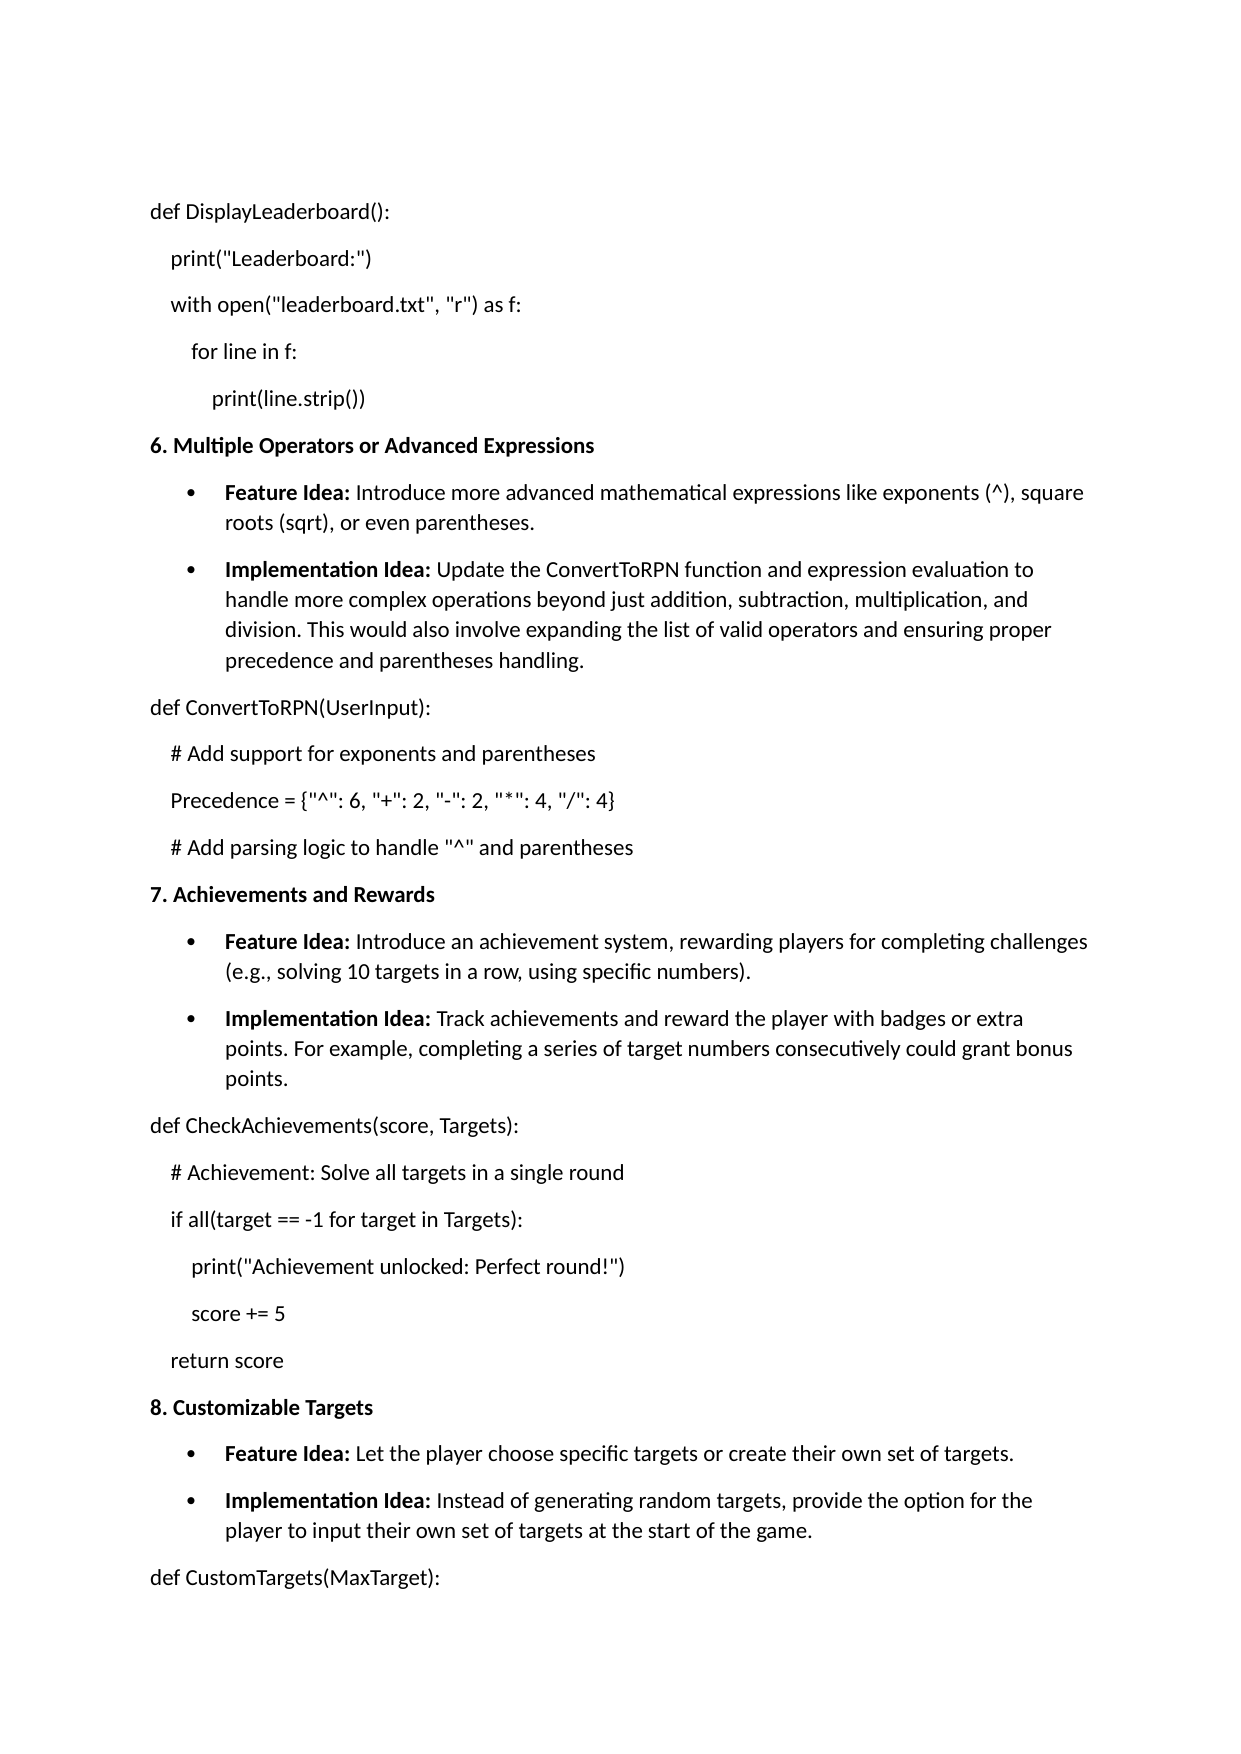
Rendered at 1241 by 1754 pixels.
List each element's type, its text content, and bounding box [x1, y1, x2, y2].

text Precedence = {"^": 6, "+": 2, "-": 2, "*": 4, "/": 4} [150, 786, 1090, 814]
list Feature Idea: Introduce an achievement system, rewarding players for completing challenges (e.g., solving 10 targets in a row, using specific numbers). [187, 927, 1090, 985]
text print("Leaderboard:") [150, 244, 1090, 272]
text 6. Multiple Operators or Advanced Expressions [150, 431, 1090, 459]
text # Achievement: Solve all targets in a single round [150, 1158, 1090, 1186]
list Feature Idea: Let the player choose specific targets or create their own set of targets. [187, 1439, 1090, 1468]
text score += 5 [150, 1299, 1090, 1327]
text print(line.strip()) [150, 384, 1090, 412]
text 8. Customizable Targets [150, 1393, 1090, 1421]
text # Add support for exponents and parentheses [150, 739, 1090, 768]
text with open("leaderboard.txt", "r") as f: [150, 291, 1090, 319]
list Implementation Idea: Instead of generating random targets, provide the option for the player to input their own set of targets at the start of the game. [187, 1486, 1090, 1545]
text if all(target == -1 for target in Targets): [150, 1205, 1090, 1233]
list Implementation Idea: Update the ConvertToRPN function and expression evaluation to handle more complex operations beyond just addition, subtraction, multiplication, and division. This would also involve expanding the list of valid operators and ensuring proper precedence and parentheses handling. [187, 555, 1090, 674]
text return score [150, 1346, 1090, 1374]
text def CheckAchievements(score, Targets): [150, 1111, 1090, 1139]
text 7. Achievements and Rewards [150, 880, 1090, 908]
text # Add parsing logic to handle "^" and parentheses [150, 833, 1090, 861]
text print("Achievement unlocked: Perfect round!") [150, 1252, 1090, 1280]
list Implementation Idea: Track achievements and reward the player with badges or extra points. For example, completing a series of target numbers consecutively could grant bonus points. [187, 1004, 1090, 1093]
text def ConvertToRPN(UserInput): [150, 693, 1090, 721]
text def DisplayLeaderboard(): [150, 197, 1090, 225]
text def CustomTargets(MaxTarget): [150, 1563, 1090, 1592]
text for line in f: [150, 337, 1090, 366]
list Feature Idea: Introduce more advanced mathematical expressions like exponents (^), square roots (sqrt), or even parentheses. [187, 478, 1090, 536]
